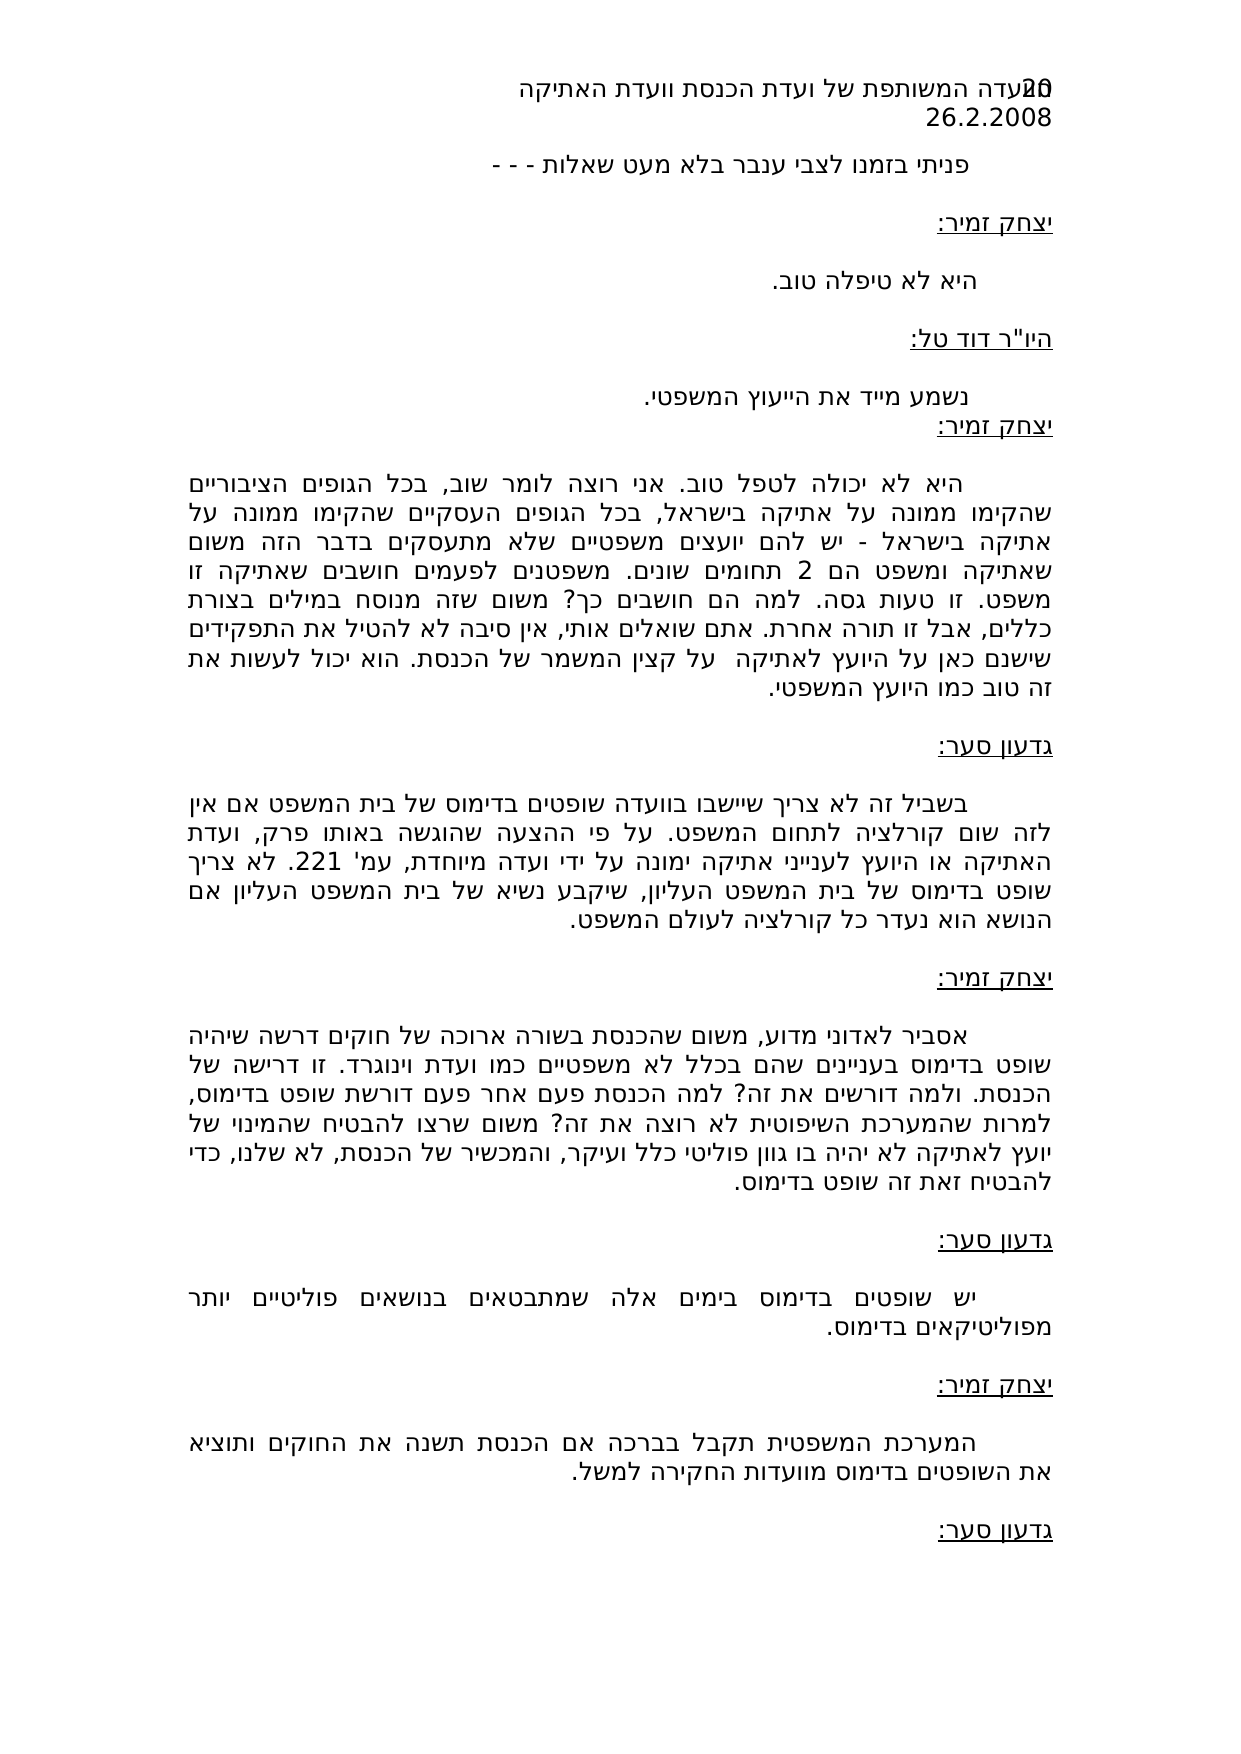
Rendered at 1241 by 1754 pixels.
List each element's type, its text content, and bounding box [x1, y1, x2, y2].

text אסביר לאדוני מדוע, משום שהכנסת בשורה ארוכה של חוקים דרשה שיהיה שופט בדימוס בעניינים שהם בכלל לא משפטיים כמו ועדת וינוגרד. זו דרישה של הכנסת. ולמה דורשים את זה? למה הכנסת פעם אחר פעם דורשת שופט בדימוס, למרות שהמערכת השיפוטית לא רוצה את זה? משום שרצו להבטיח שהמינוי של יועץ לאתיקה לא יהיה בו גוון פוליטי כלל ועיקר, והמכשיר של הכנסת, לא שלנו, כדי להבטיח זאת זה שופט בדימוס. [187, 1021, 1053, 1196]
text המערכת המשפטית תקבל בברכה אם הכנסת תשנה את החוקים ותוציא את השופטים בדימוס מוועדות החקירה למשל. [187, 1428, 1053, 1486]
text גדעון סער: [187, 731, 1053, 760]
text יצחק זמיר: [187, 1370, 1053, 1399]
text היא לא יכולה לטפל טוב. אני רוצה לומר שוב, בכל הגופים הציבוריים שהקימו ממונה על אתיקה בישראל, בכל הגופים העסקיים שהקימו ממונה על אתיקה בישראל - יש להם יועצים משפטיים שלא מתעסקים בדבר הזה משום שאתיקה ומשפט הם 2 תחומים שונים. משפטנים לפעמים חושבים שאתיקה זו משפט. זו טעות גסה. למה הם חושבים כך? משום שזה מנוסח במילים בצורת כללים, אבל זו תורה אחרת. אתם שואלים אותי, אין סיבה לא להטיל את התפקידים שישנם כאן על היועץ לאתיקה על קצין המשמר של הכנסת. הוא יכול לעשות את זה טוב כמו היועץ המשפטי. [187, 469, 1053, 702]
text גדעון סער: [187, 1515, 1053, 1544]
text גדעון סער: [187, 1225, 1053, 1254]
text יצחק זמיר: [187, 208, 1053, 237]
text בשביל זה לא צריך שיישבו בוועדה שופטים בדימוס של בית המשפט אם אין לזה שום קורלציה לתחום המשפט. על פי ההצעה שהוגשה באותו פרק, ועדת האתיקה או היועץ לענייני אתיקה ימונה על ידי ועדה מיוחדת, עמ' 221. לא צריך שופט בדימוס של בית המשפט העליון, שיקבע נשיא של בית המשפט העליון אם הנושא הוא נעדר כל קורלציה לעולם המשפט. [187, 789, 1053, 934]
text פניתי בזמנו לצבי ענבר בלא מעט שאלות - - - [187, 150, 1053, 179]
text יצחק זמיר: [187, 411, 1053, 440]
text נשמע מייד את הייעוץ המשפטי. [187, 382, 1053, 411]
text יש שופטים בדימוס בימים אלה שמתבטאים בנושאים פוליטיים יותר מפוליטיקאים בדימוס. [187, 1283, 1053, 1341]
text היו"ר דוד טל: [187, 324, 1053, 353]
text יצחק זמיר: [187, 963, 1053, 992]
text היא לא טיפלה טוב. [187, 266, 1053, 295]
